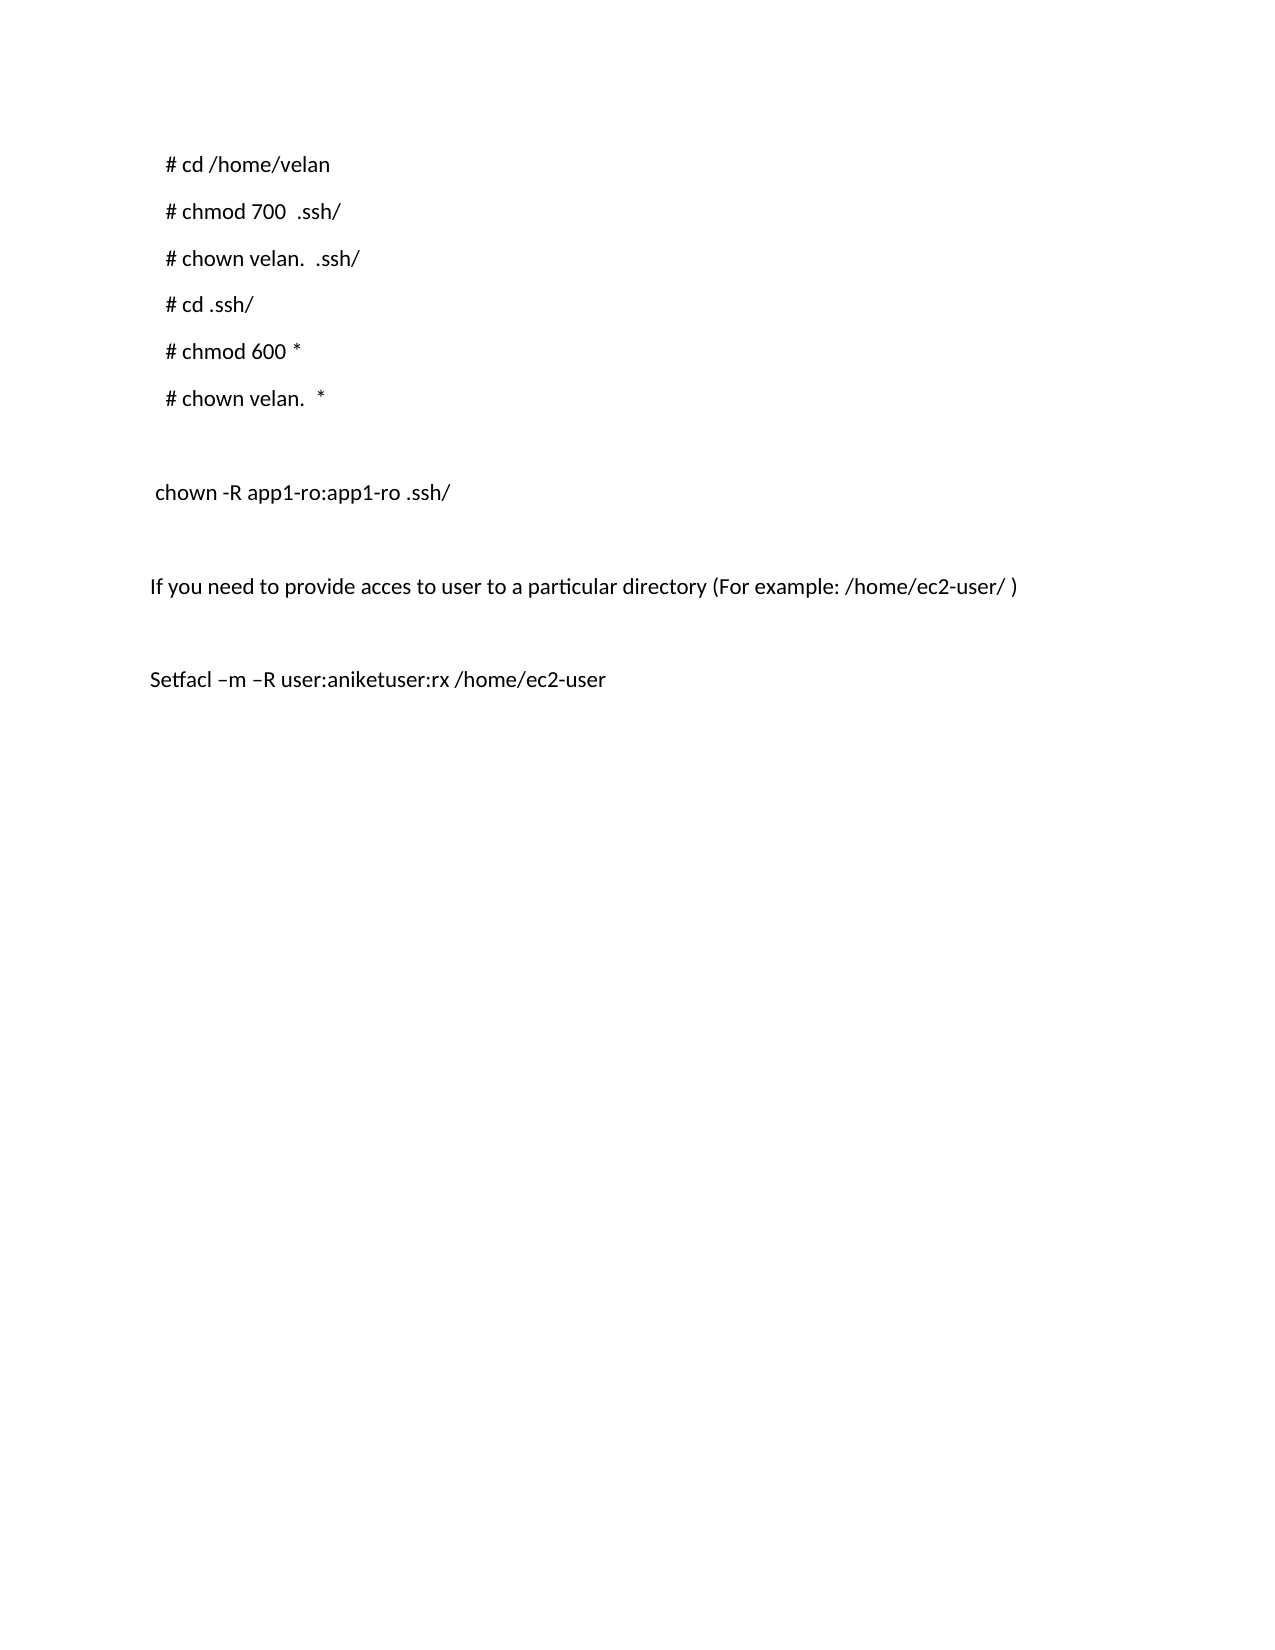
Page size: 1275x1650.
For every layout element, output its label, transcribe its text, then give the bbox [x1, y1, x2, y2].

text # chmod 700 .ssh/ [150, 197, 1125, 225]
text # cd .ssh/ [150, 291, 1125, 319]
text If you need to provide acces to user to a particular directory (For example: /home/ec2-user/ ) [150, 572, 1125, 600]
text chown -R app1-ro:app1-ro .ssh/ [150, 478, 1125, 506]
text # chown velan. .ssh/ [150, 244, 1125, 272]
text Setfacl –m –R user:aniketuser:rx /home/ec2-user [150, 666, 1125, 694]
text # chown velan. * [150, 384, 1125, 412]
text # chmod 600 * [150, 337, 1125, 366]
text # cd /home/velan [150, 150, 1125, 178]
